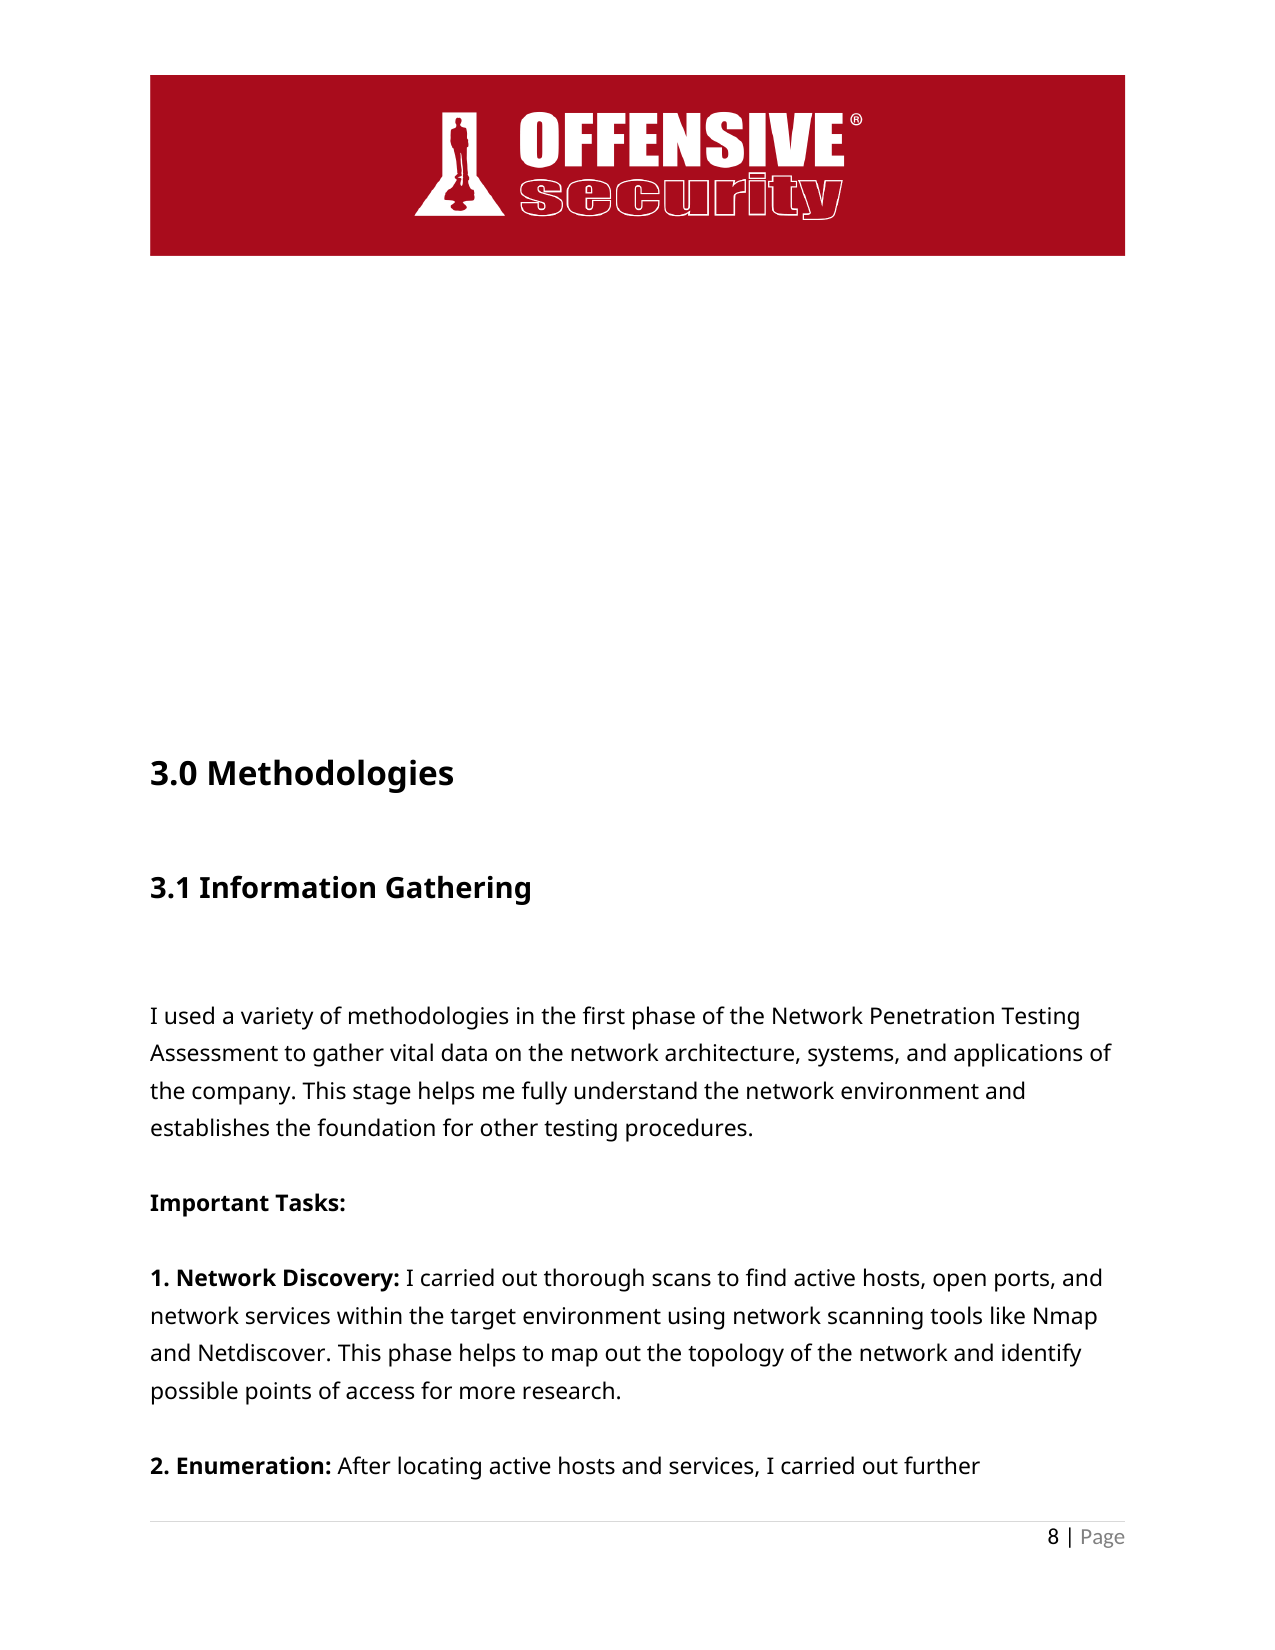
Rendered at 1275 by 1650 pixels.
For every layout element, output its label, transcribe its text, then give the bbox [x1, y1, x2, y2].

subtitle 3.1 Information Gathering [150, 867, 1125, 907]
text 3.0 Methodologies [150, 749, 1125, 795]
picture [150, 75, 1125, 256]
